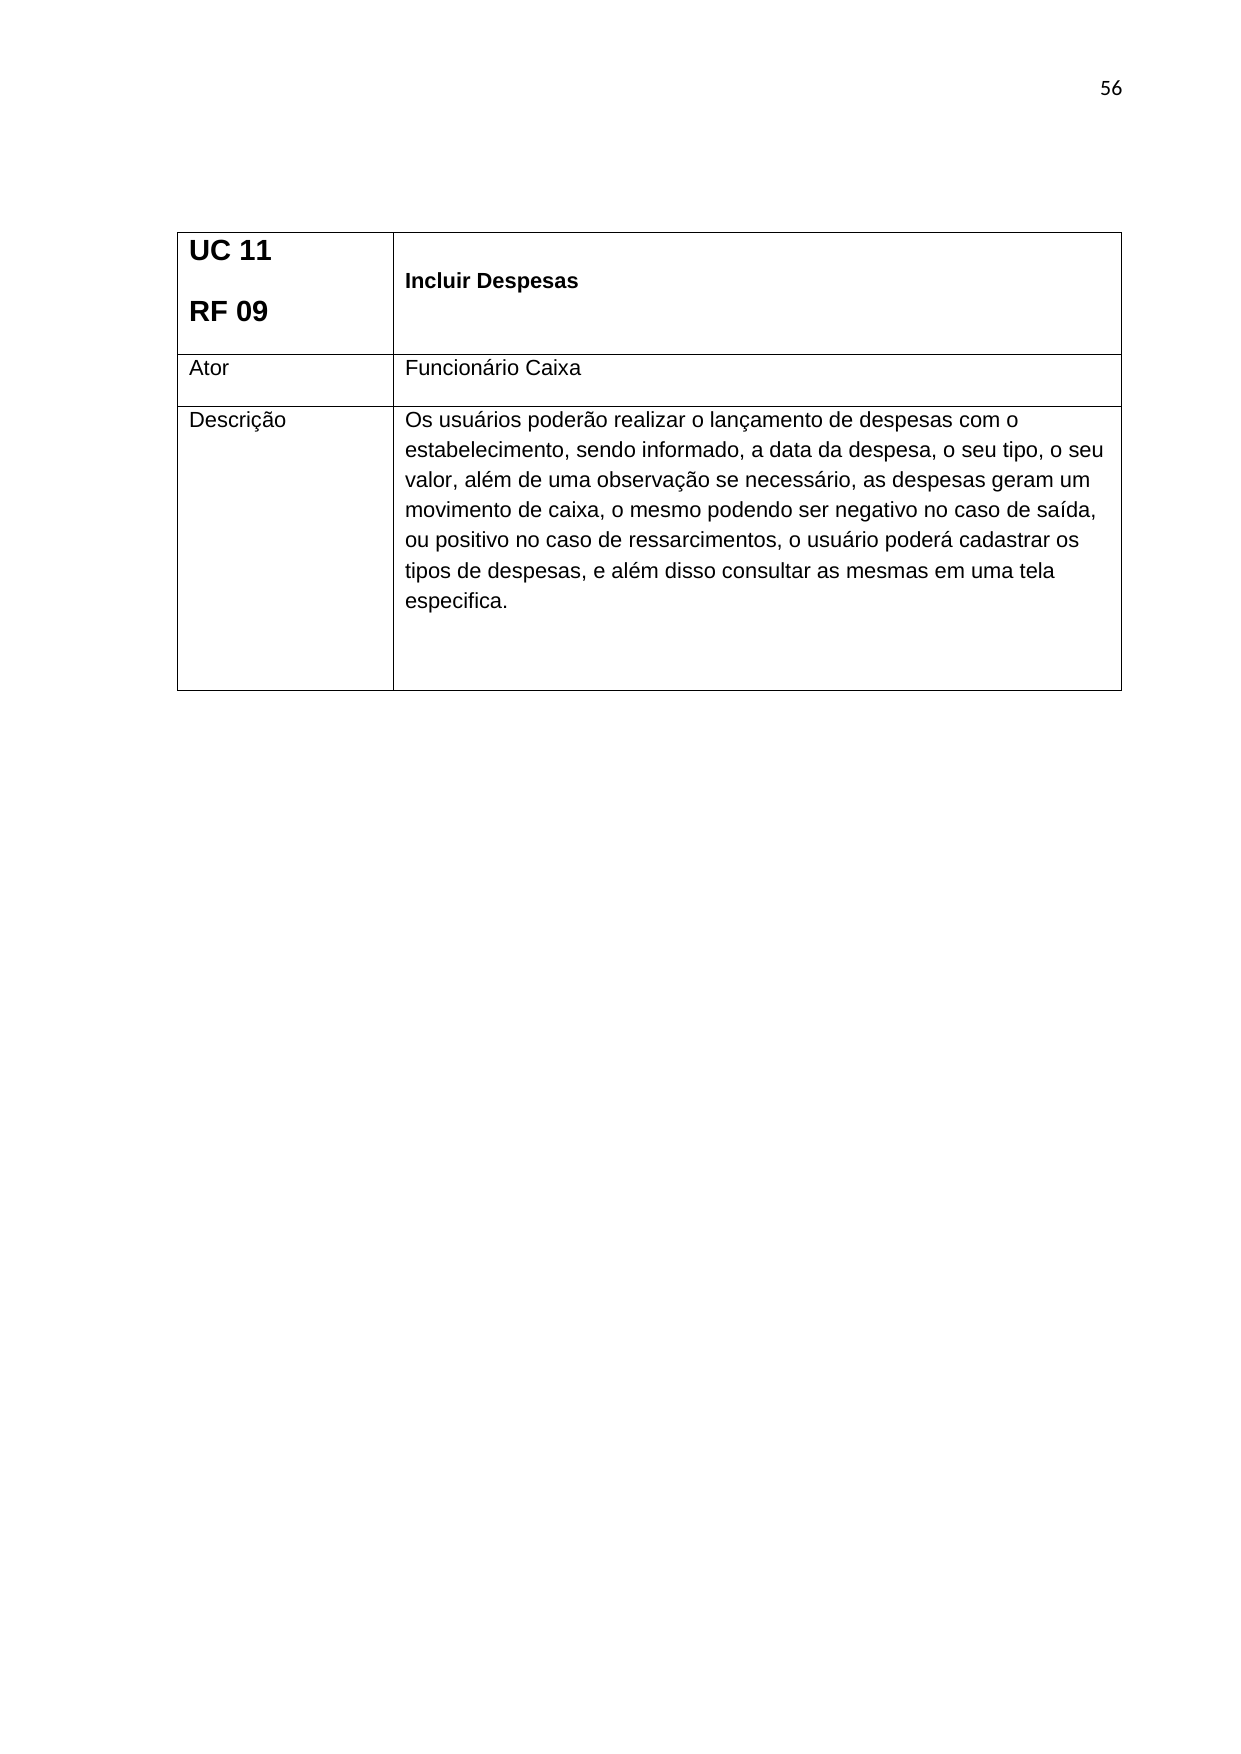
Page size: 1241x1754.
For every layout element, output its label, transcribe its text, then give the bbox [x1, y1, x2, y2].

table_cell Incluir Despesas [394, 233, 1121, 353]
table_cell Os usuários poderão realizar o lançamento de despesas com o estabelecimento, sendo informado, a data da despesa, o seu tipo, o seu valor, além de uma observação se necessário, as despesas geram um movimento de caixa, o mesmo podendo ser negativo no caso de saída, ou positivo no caso de ressarcimentos, o usuário poderá cadastrar os tipos de despesas, e além disso consultar as mesmas em uma tela especifica. [394, 407, 1121, 690]
table_cell Ator [178, 355, 393, 406]
table_cell UC 11 RF 09 [178, 233, 393, 353]
table_cell Funcionário Caixa [394, 355, 1121, 406]
table_cell Descrição [178, 407, 393, 690]
